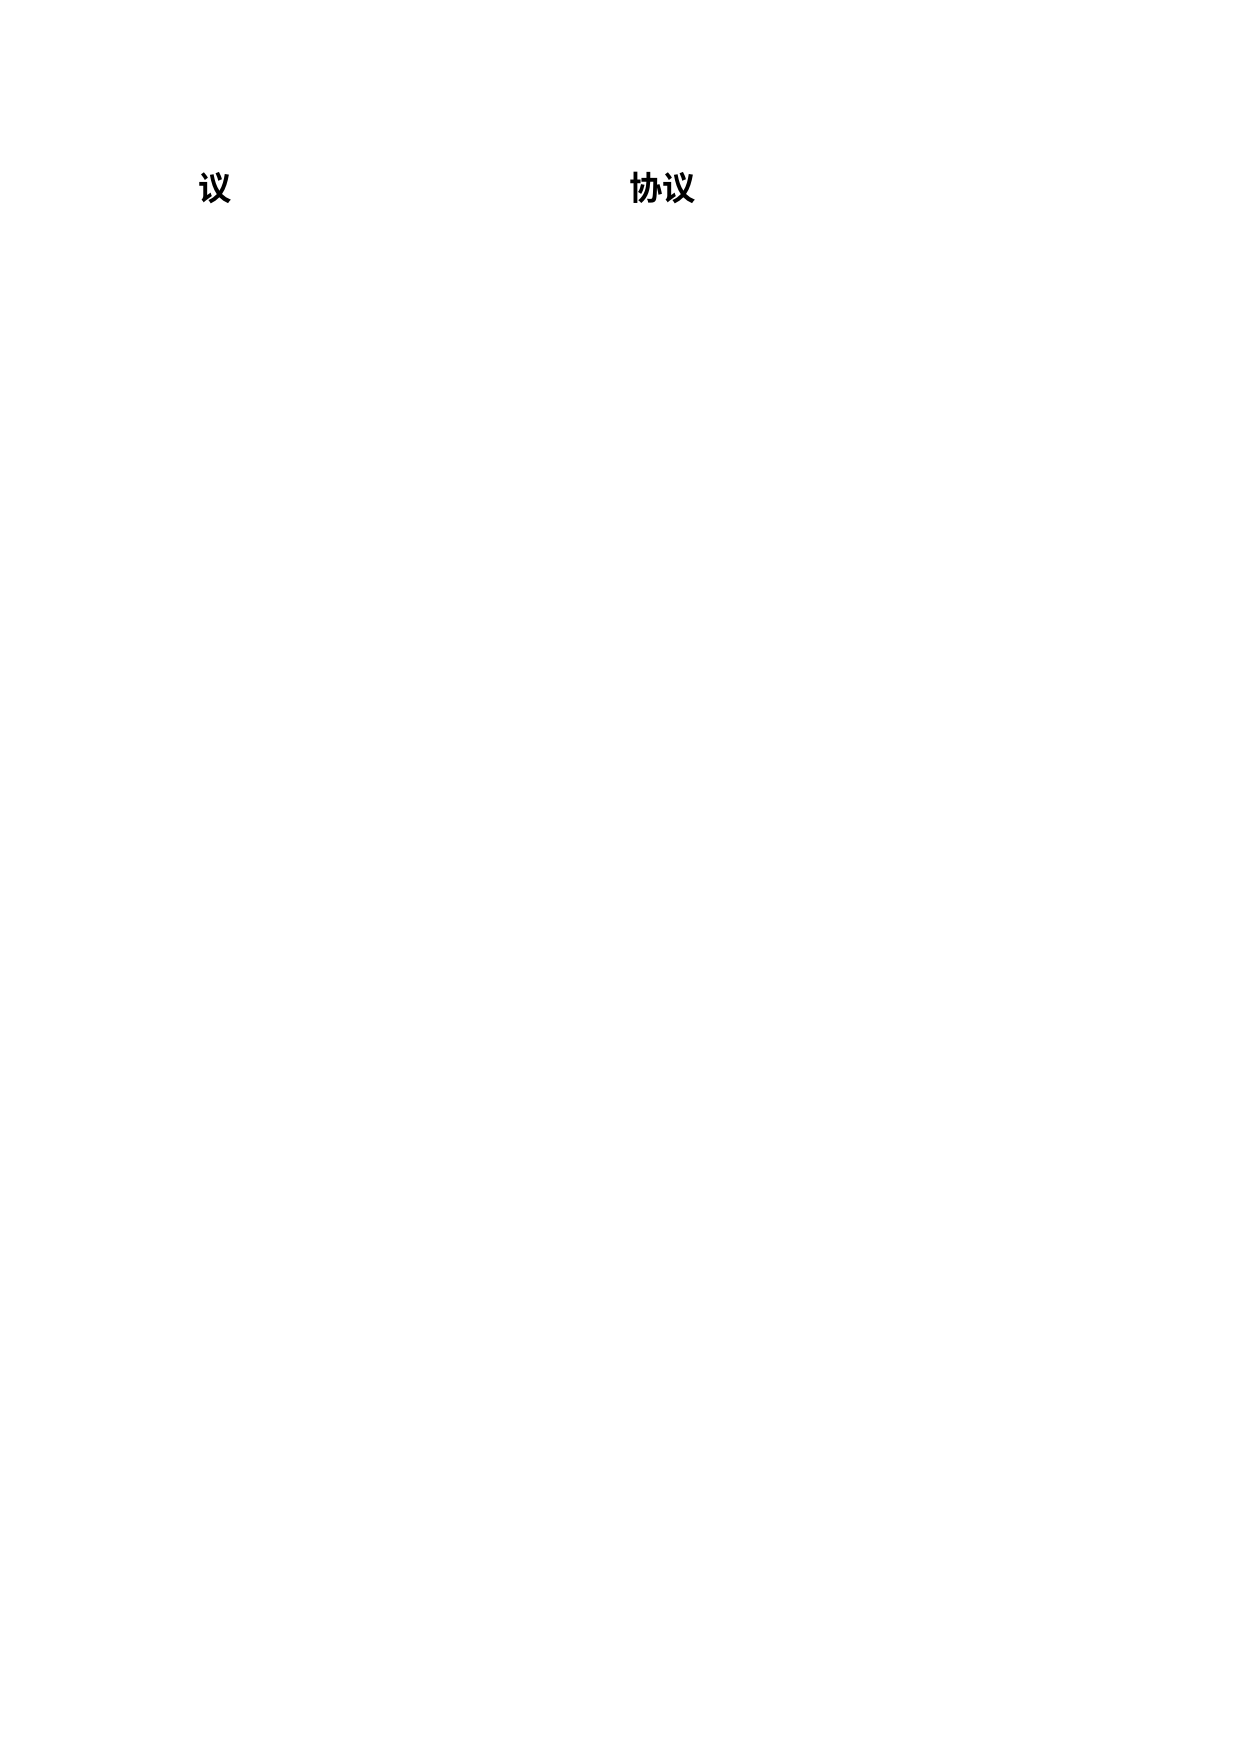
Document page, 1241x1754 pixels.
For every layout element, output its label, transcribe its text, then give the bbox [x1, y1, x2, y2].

table_cell 有类别（Classful）路由协议 [188, 162, 618, 210]
table_cell 无类别（Classless）路由协议 [618, 162, 1053, 210]
